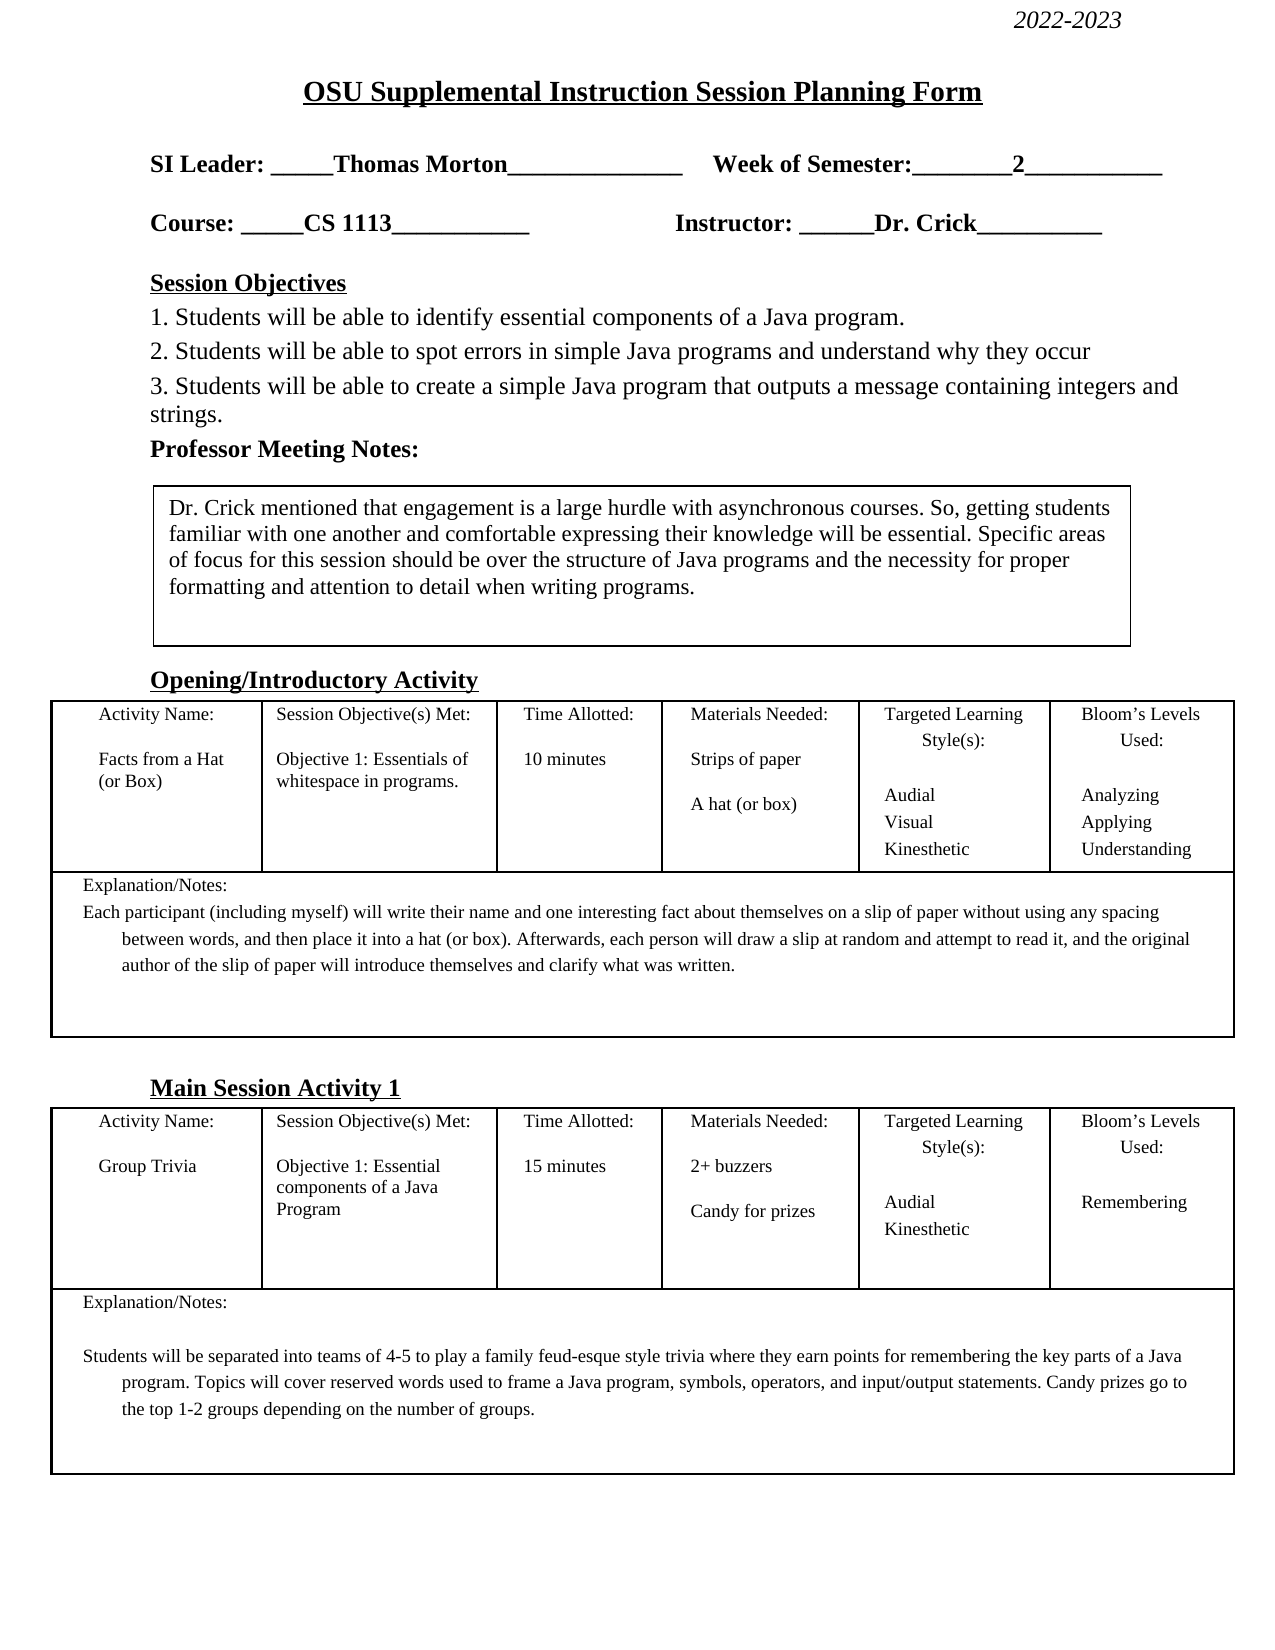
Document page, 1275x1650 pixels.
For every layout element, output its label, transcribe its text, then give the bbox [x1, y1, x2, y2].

table_header Time Allotted: 10 minutes [498, 702, 661, 871]
table_header Materials Needed: 2+ buzzers Candy for prizes [663, 1109, 858, 1288]
table_cell Explanation/Notes: Students will be separated into teams of 4-5 to play a family feud-esque style trivia where they earn points for remembering the key parts of a Java program. Topics will cover reserved words used to frame a Java program, symbols, operators, and input/output statements. Candy prizes go to the top 1-2 groups depending on the number of groups. [53, 1290, 1233, 1473]
text 3. Students will be able to create a simple Java program that outputs a message containing integers and strings. [150, 371, 1246, 428]
table_header Bloom’s Levels Used: Remembering [1051, 1109, 1233, 1288]
text Professor Meeting Notes: [150, 434, 1246, 463]
table_cell Explanation/Notes: Each participant (including myself) will write their name and one interesting fact about themselves on a slip of paper without using any spacing between words, and then place it into a hat (or box). Afterwards, each person will draw a slip at random and attempt to read it, and the original author of the slip of paper will introduce themselves and clarify what was written. [53, 873, 1233, 1036]
table_header Bloom’s Levels Used: Analyzing Applying Understanding [1051, 702, 1233, 871]
text SI Leader: _____Thomas Morton______________ Week of Semester:________2___________ [150, 149, 1246, 177]
text 2022-2023 [37, 6, 1124, 34]
table_header Session Objective(s) Met: Objective 1: Essential components of a Java Program [263, 1109, 496, 1288]
text Opening/Introductory Activity [150, 522, 1246, 694]
table_header Activity Name: Facts from a Hat (or Box) [53, 702, 261, 871]
text OSU Supplemental Instruction Session Planning Form [37, 74, 1124, 108]
text 1. Students will be able to identify essential components of a Java program. [150, 302, 1246, 331]
table_header Time Allotted: 15 minutes [498, 1109, 661, 1288]
table_header Targeted Learning Style(s): Audial Visual Kinesthetic [860, 702, 1049, 871]
table_header Targeted Learning Style(s): Audial Kinesthetic [860, 1109, 1049, 1288]
text Course: _____CS 1113___________ Instructor: ______Dr. Crick__________ [150, 208, 1246, 237]
text Session Objectives [150, 268, 1246, 296]
table_header Materials Needed: Strips of paper A hat (or box) [663, 702, 858, 871]
table_header Activity Name: Group Trivia [53, 1109, 261, 1288]
table_header Session Objective(s) Met: Objective 1: Essentials of whitespace in programs. [263, 702, 496, 871]
text Main Session Activity 1 [150, 1073, 1246, 1101]
text 2. Students will be able to spot errors in simple Java programs and understand why they occur [150, 336, 1246, 365]
